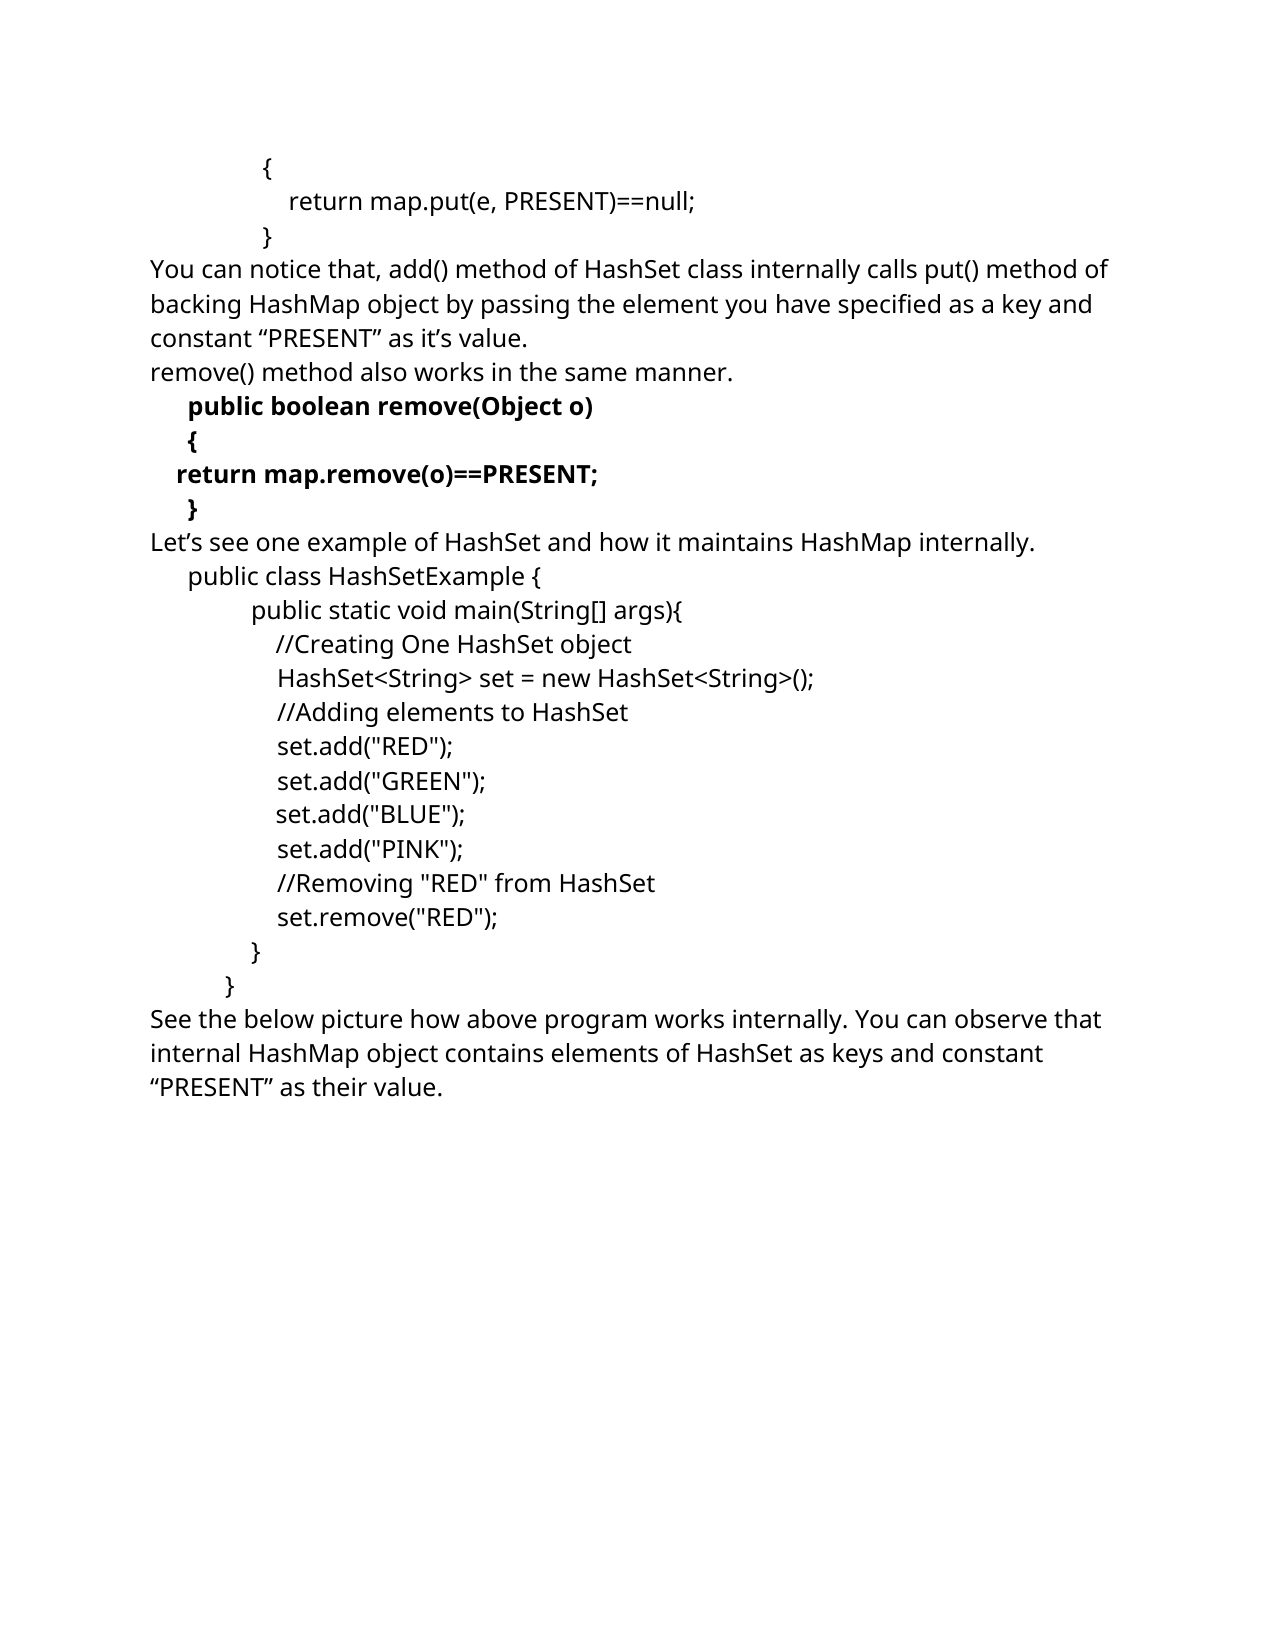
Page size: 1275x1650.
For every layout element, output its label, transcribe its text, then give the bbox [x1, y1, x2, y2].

text //Adding elements to HashSet [150, 695, 1125, 729]
text public class HashSetExample { [150, 559, 1125, 593]
text //Removing "RED" from HashSet [150, 865, 1125, 899]
text remove() method also works in the same manner. [150, 354, 1125, 388]
text public static void main(String[] args){ [150, 593, 1125, 627]
text //Creating One HashSet object [150, 627, 1125, 661]
text return map.put(e, PRESENT)==null; [150, 184, 1125, 218]
text } [150, 491, 1125, 525]
text See the below picture how above program works internally. You can observe that internal HashMap object contains elements of HashSet as keys and constant “PRESENT” as their value. In the same manner, all methods of HashSet class process internally backing HashMap object to get the desired result. If you know how HashMap works, it will be easy for you to understand how HashSet works. You go through the source code of HashSet class once, you will get a clear picture about how HashSet works internally in Java. [150, 1002, 1125, 1104]
text public boolean remove(Object o) [150, 388, 1125, 422]
text return map.remove(o)==PRESENT; [150, 457, 1125, 491]
text set.add("PINK"); [150, 831, 1125, 865]
text Let’s see one example of HashSet and how it maintains HashMap internally. [150, 525, 1125, 559]
text { [150, 422, 1125, 457]
text set.remove("RED"); [150, 899, 1125, 933]
text } [150, 967, 1125, 1002]
text } [150, 218, 1125, 252]
text set.add("BLUE"); [150, 797, 1125, 831]
text You can notice that, add() method of HashSet class internally calls put() method of backing HashMap object by passing the element you have specified as a key and constant “PRESENT” as it’s value. [150, 252, 1125, 354]
text { [150, 150, 1125, 184]
text set.add("GREEN"); [150, 763, 1125, 797]
text HashSet<String> set = new HashSet<String>(); [150, 661, 1125, 695]
text set.add("RED"); [150, 729, 1125, 763]
text } [150, 933, 1125, 967]
